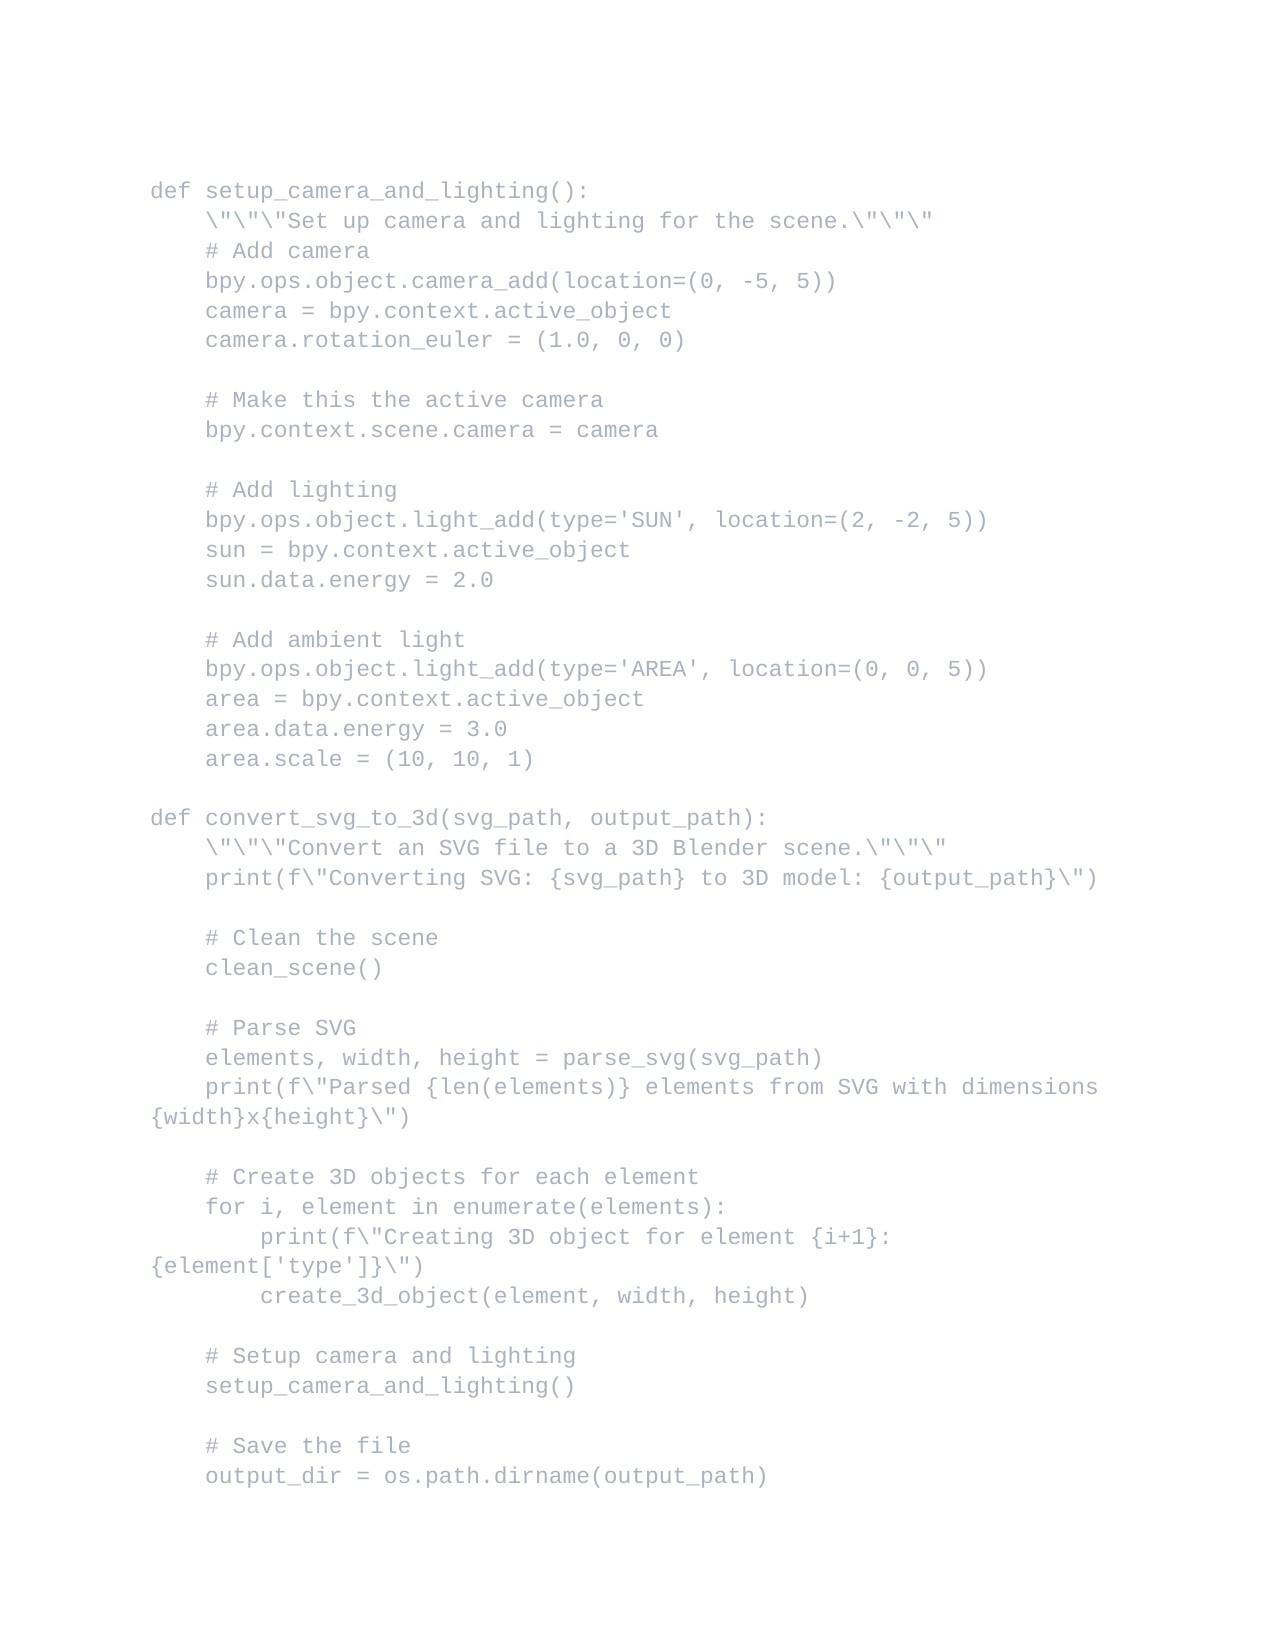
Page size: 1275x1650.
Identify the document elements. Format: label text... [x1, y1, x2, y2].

text def setup_camera_and_lighting(): [150, 180, 1125, 206]
text bpy.context.scene.camera = camera [150, 418, 1125, 444]
text area.scale = (10, 10, 1) [150, 747, 1125, 773]
text sun = bpy.context.active_object [150, 538, 1125, 564]
text bpy.ops.object.camera_add(location=(0, -5, 5)) [150, 269, 1125, 295]
text output_dir = os.path.dirname(output_path) [150, 1464, 1125, 1490]
text area = bpy.context.active_object [150, 687, 1125, 713]
text for i, element in enumerate(elements): [150, 1195, 1125, 1221]
text # Add lighting [150, 478, 1125, 504]
text setup_camera_and_lighting() [150, 1374, 1125, 1400]
text sun.data.energy = 2.0 [150, 568, 1125, 594]
text # Add camera [150, 239, 1125, 265]
text clean_scene() [150, 956, 1125, 982]
text \"\"\"Convert an SVG file to a 3D Blender scene.\"\"\" [150, 836, 1125, 862]
text # Clean the scene [150, 926, 1125, 952]
text # Save the file [150, 1434, 1125, 1460]
text # Create 3D objects for each element [150, 1165, 1125, 1191]
text create_3d_object(element, width, height) [150, 1284, 1125, 1311]
text \"\"\"Set up camera and lighting for the scene.\"\"\" [150, 209, 1125, 236]
text print(f\"Parsed {len(elements)} elements from SVG with dimensions {width}x{height}\") [150, 1076, 1125, 1131]
text # Setup camera and lighting [150, 1344, 1125, 1371]
text bpy.ops.object.light_add(type='AREA', location=(0, 0, 5)) [150, 658, 1125, 684]
text camera = bpy.context.active_object [150, 299, 1125, 325]
text # Parse SVG [150, 1016, 1125, 1042]
text area.data.energy = 3.0 [150, 717, 1125, 743]
text def convert_svg_to_3d(svg_path, output_path): [150, 807, 1125, 833]
text print(f\"Creating 3D object for element {i+1}: {element['type']}\") [150, 1225, 1125, 1281]
text # Make this the active camera [150, 389, 1125, 415]
text bpy.ops.object.light_add(type='SUN', location=(2, -2, 5)) [150, 508, 1125, 534]
text elements, width, height = parse_svg(svg_path) [150, 1046, 1125, 1072]
text camera.rotation_euler = (1.0, 0, 0) [150, 329, 1125, 355]
text # Add ambient light [150, 628, 1125, 654]
text print(f\"Converting SVG: {svg_path} to 3D model: {output_path}\") [150, 866, 1125, 892]
